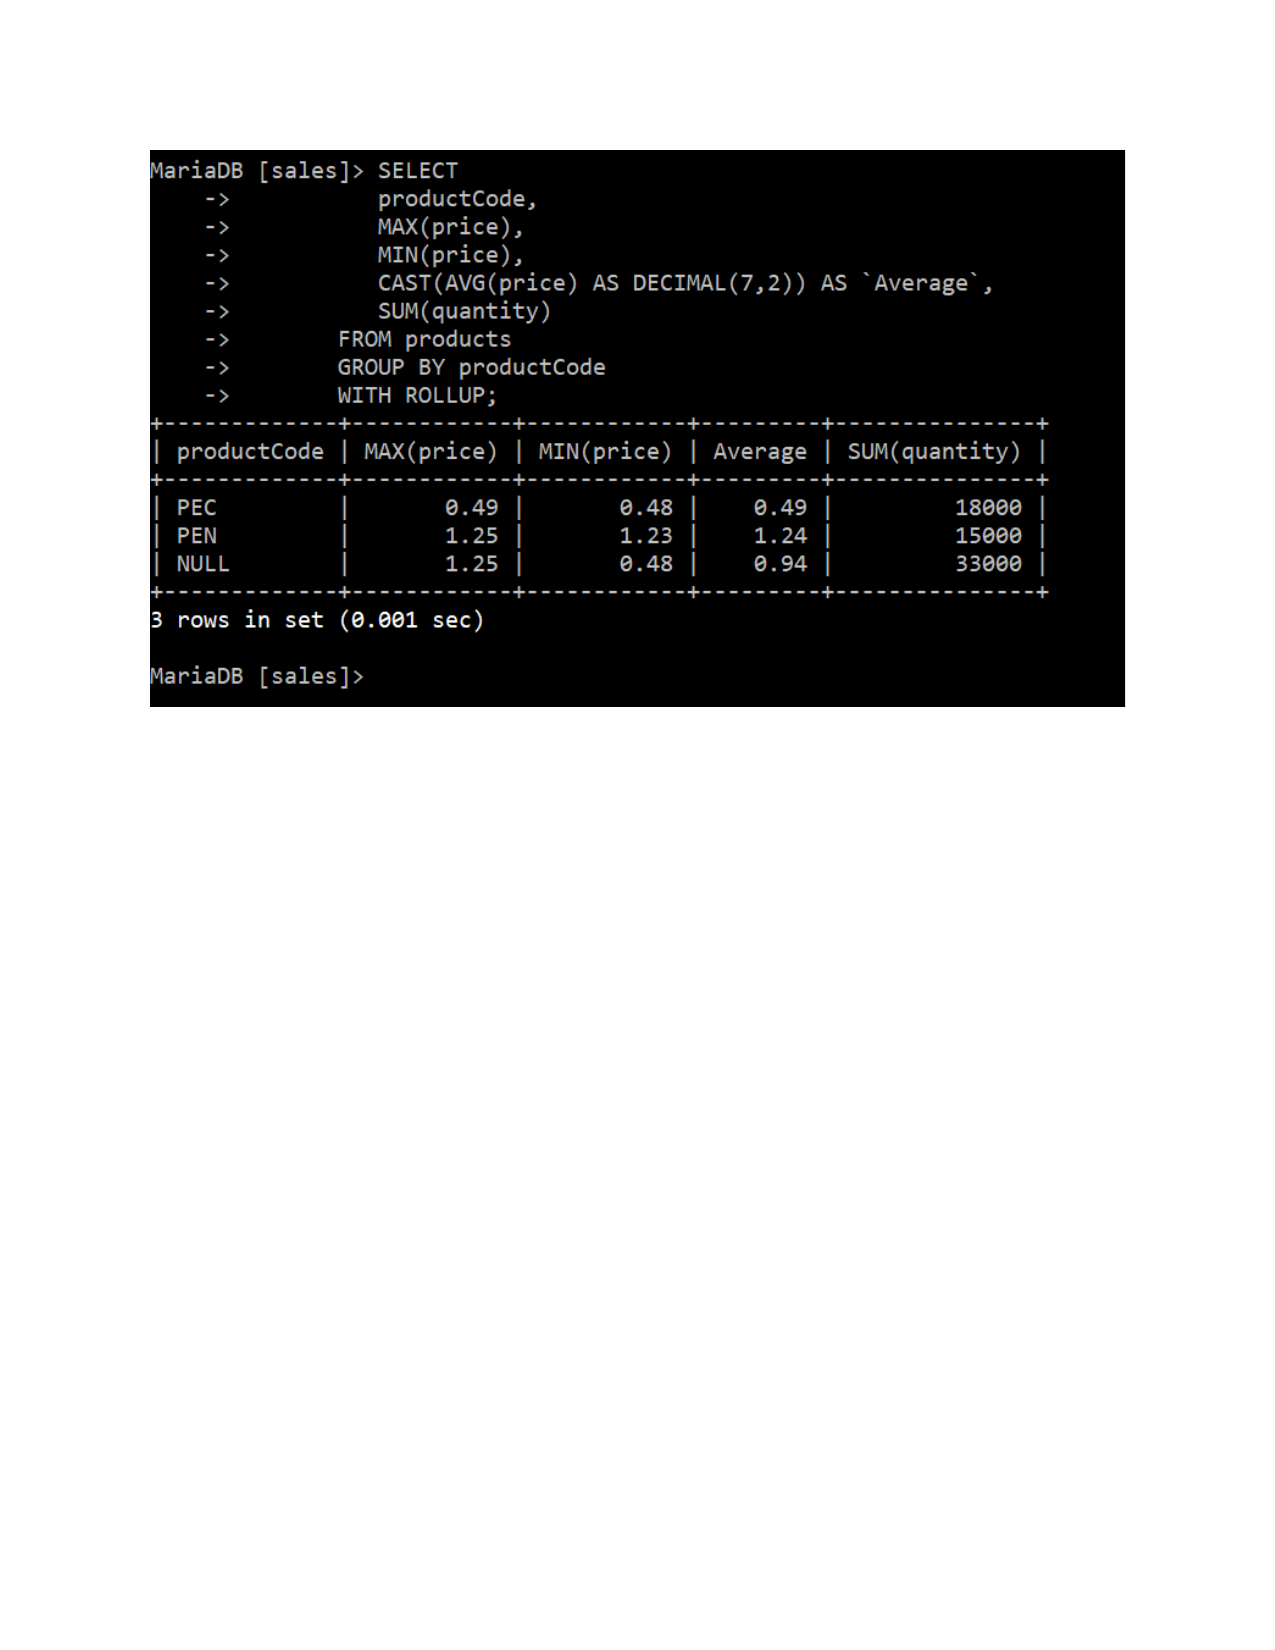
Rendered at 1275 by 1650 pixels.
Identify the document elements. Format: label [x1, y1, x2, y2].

picture [150, 150, 1125, 707]
